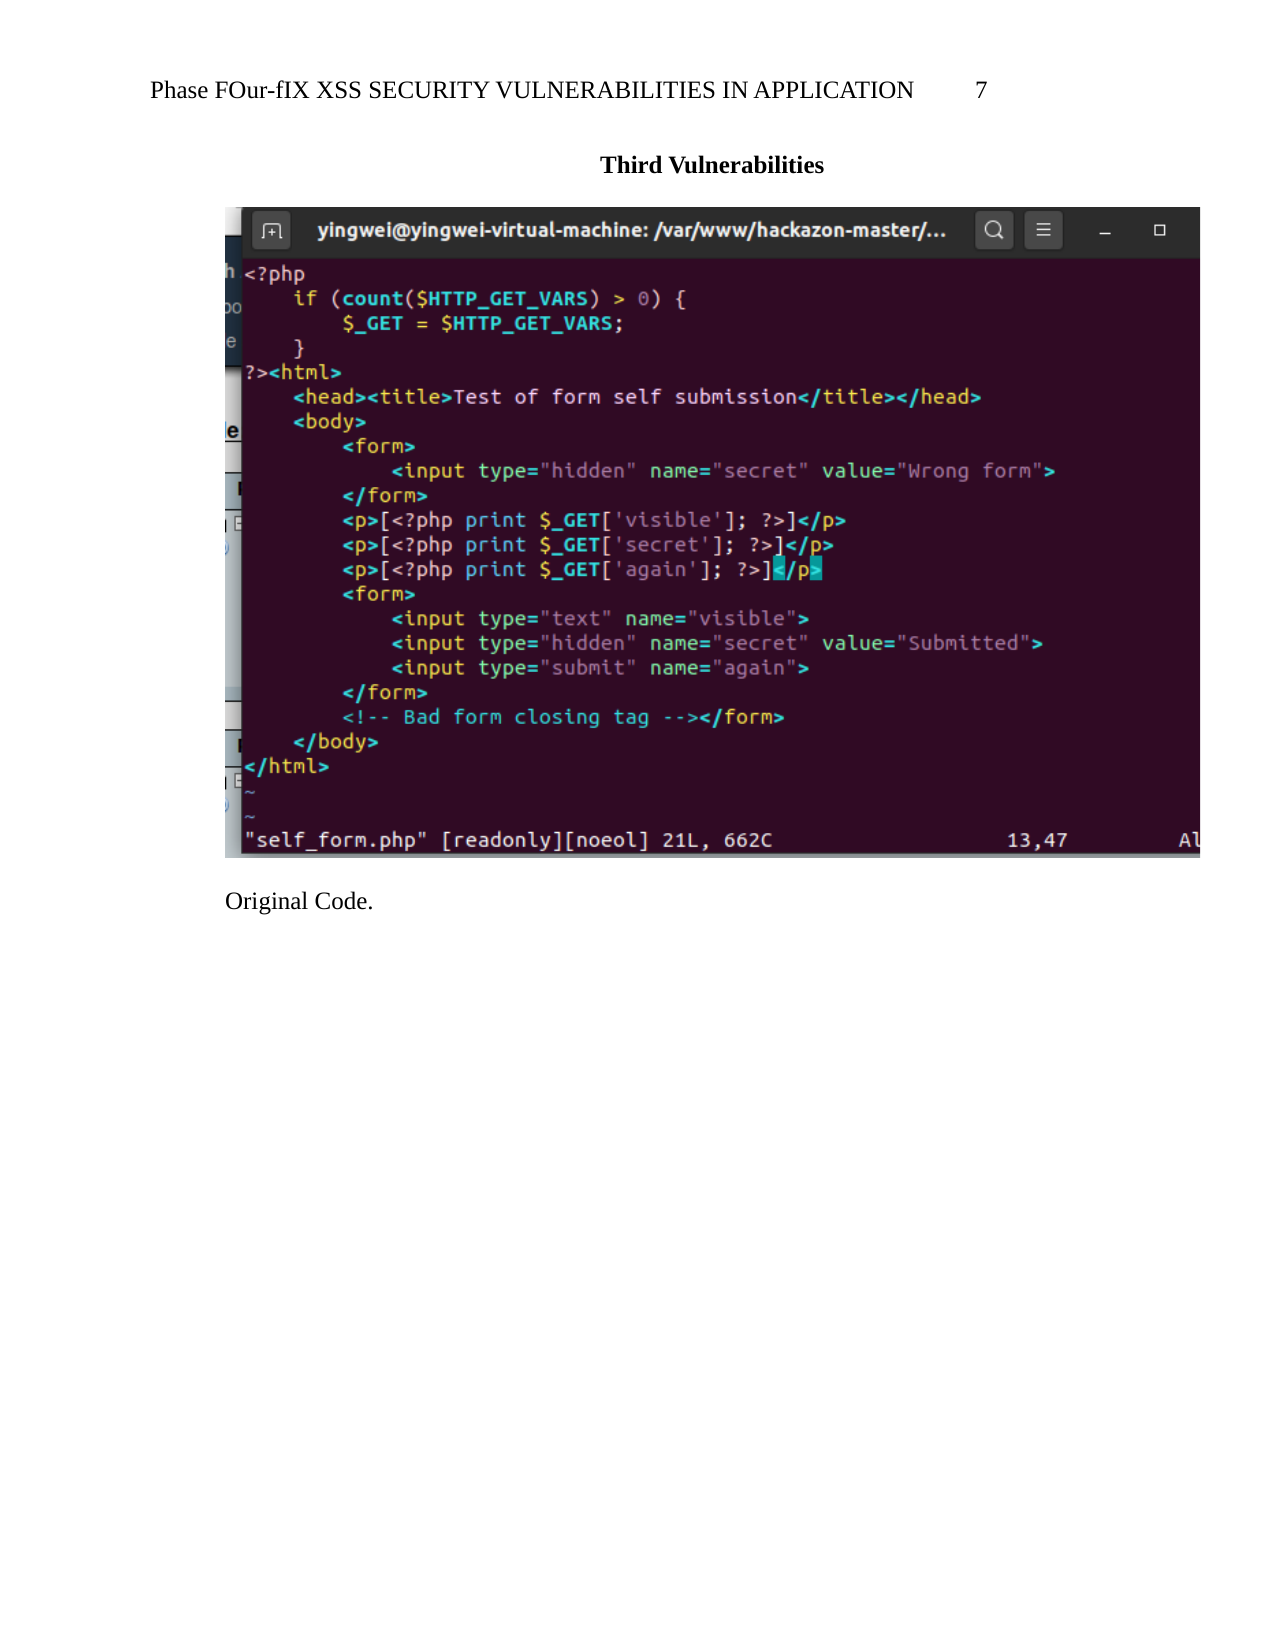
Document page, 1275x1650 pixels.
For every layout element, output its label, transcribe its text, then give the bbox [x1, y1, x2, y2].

picture [225, 207, 1200, 858]
subtitle Third Vulnerabilities [525, 150, 1125, 179]
text Original Code. [150, 886, 1125, 915]
